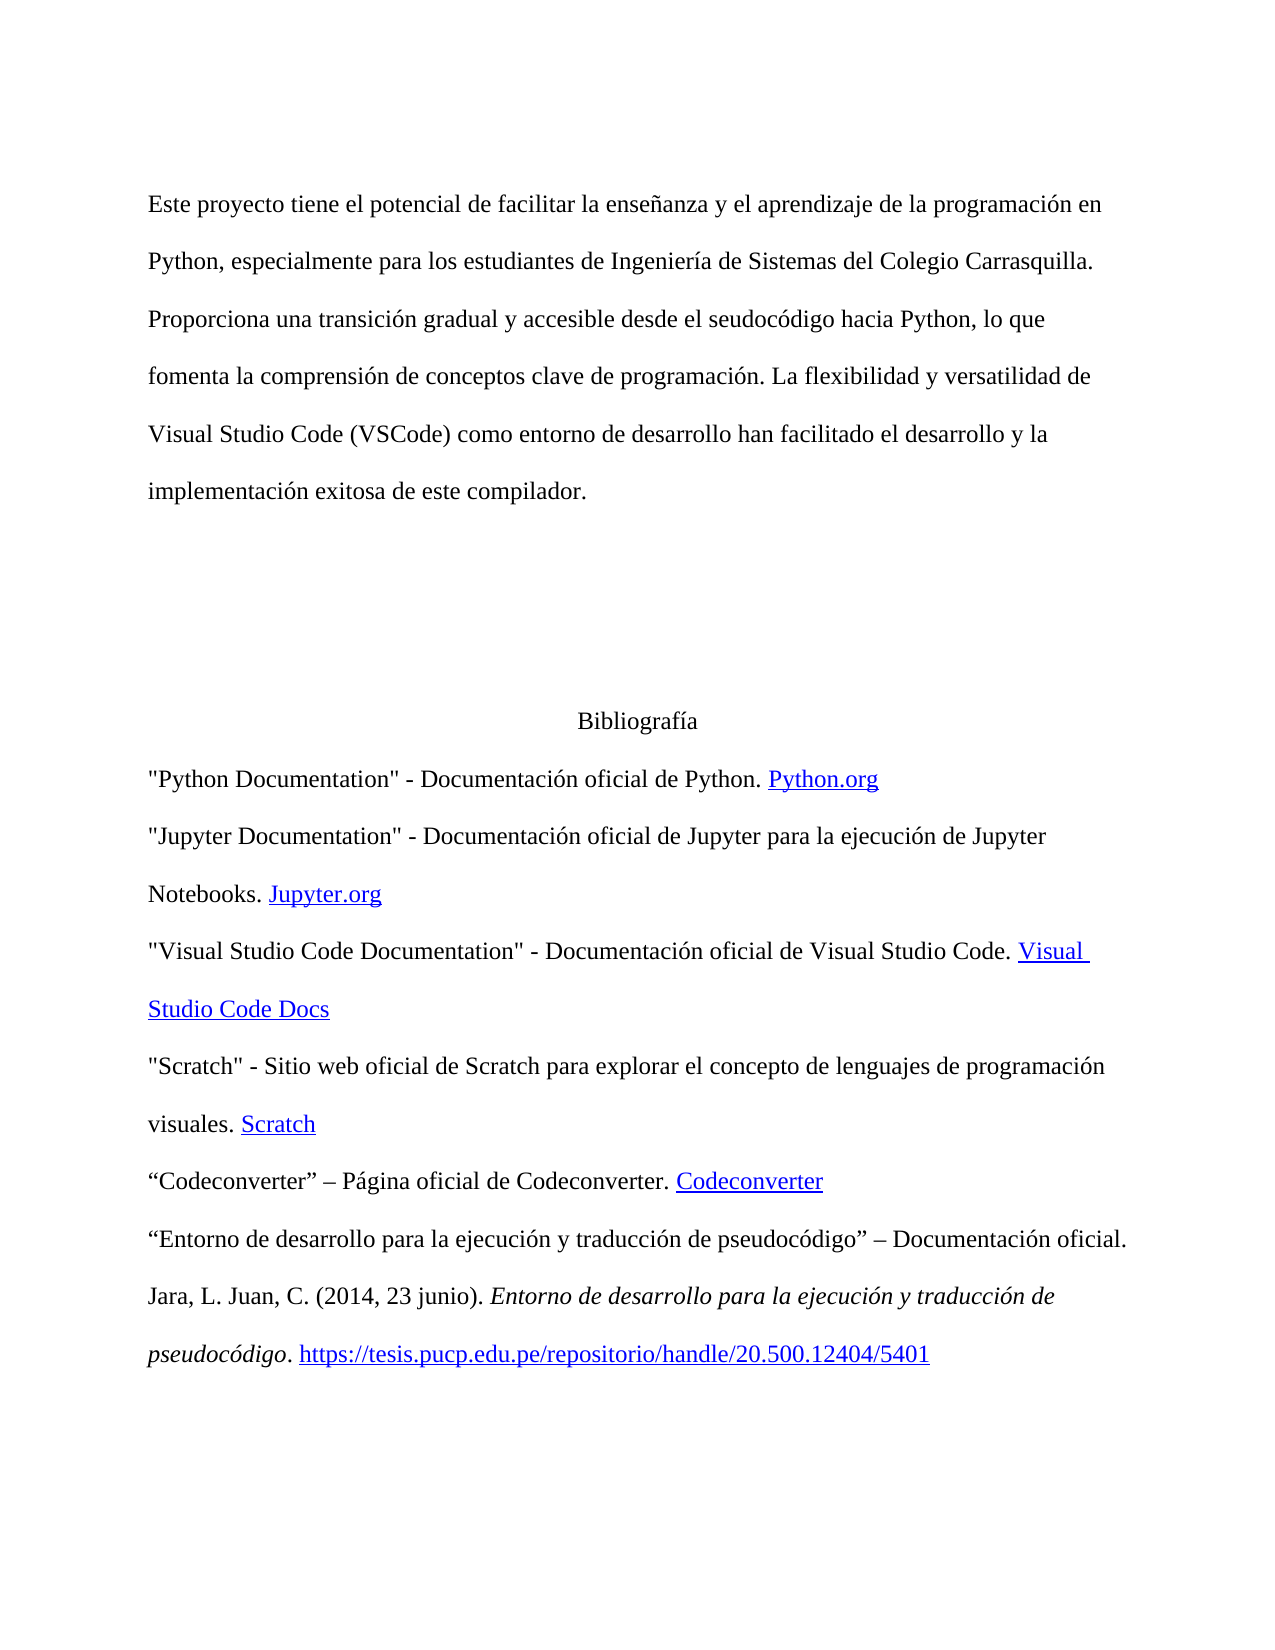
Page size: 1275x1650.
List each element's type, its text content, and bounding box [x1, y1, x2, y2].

text "Jupyter Documentation" - Documentación oficial de Jupyter para la ejecución de Jupyter Notebooks. Jupyter.org [148, 821, 1127, 907]
text Este proyecto tiene el potencial de facilitar la enseñanza y el aprendizaje de la programación en Python, especialmente para los estudiantes de Ingeniería de Sistemas del Colegio Carrasquilla. Proporciona una transición gradual y accesible desde el seudocódigo hacia Python, lo que fomenta la comprensión de conceptos clave de programación. La flexibilidad y versatilidad de Visual Studio Code (VSCode) como entorno de desarrollo han facilitado el desarrollo y la implementación exitosa de este compilador. [148, 189, 1127, 505]
text "Scratch" - Sitio web oficial de Scratch para explorar el concepto de lenguajes de programación visuales. Scratch [148, 1051, 1127, 1137]
text “Codeconverter” – Página oficial de Codeconverter. Codeconverter [148, 1166, 1127, 1195]
text "Python Documentation" - Documentación oficial de Python. Python.org [148, 764, 1127, 792]
text “Entorno de desarrollo para la ejecución y traducción de pseudocódigo” – Documentación oficial. Jara, L. Juan, C. (2014, 23 junio). Entorno de desarrollo para la ejecución y traducción de pseudocódigo. https://tesis.pucp.edu.pe/repositorio/handle/20.500.12404/5401 [148, 1224, 1127, 1367]
text Bibliografía [148, 706, 1127, 735]
text "Visual Studio Code Documentation" - Documentación oficial de Visual Studio Code. Visual Studio Code Docs [148, 936, 1127, 1022]
